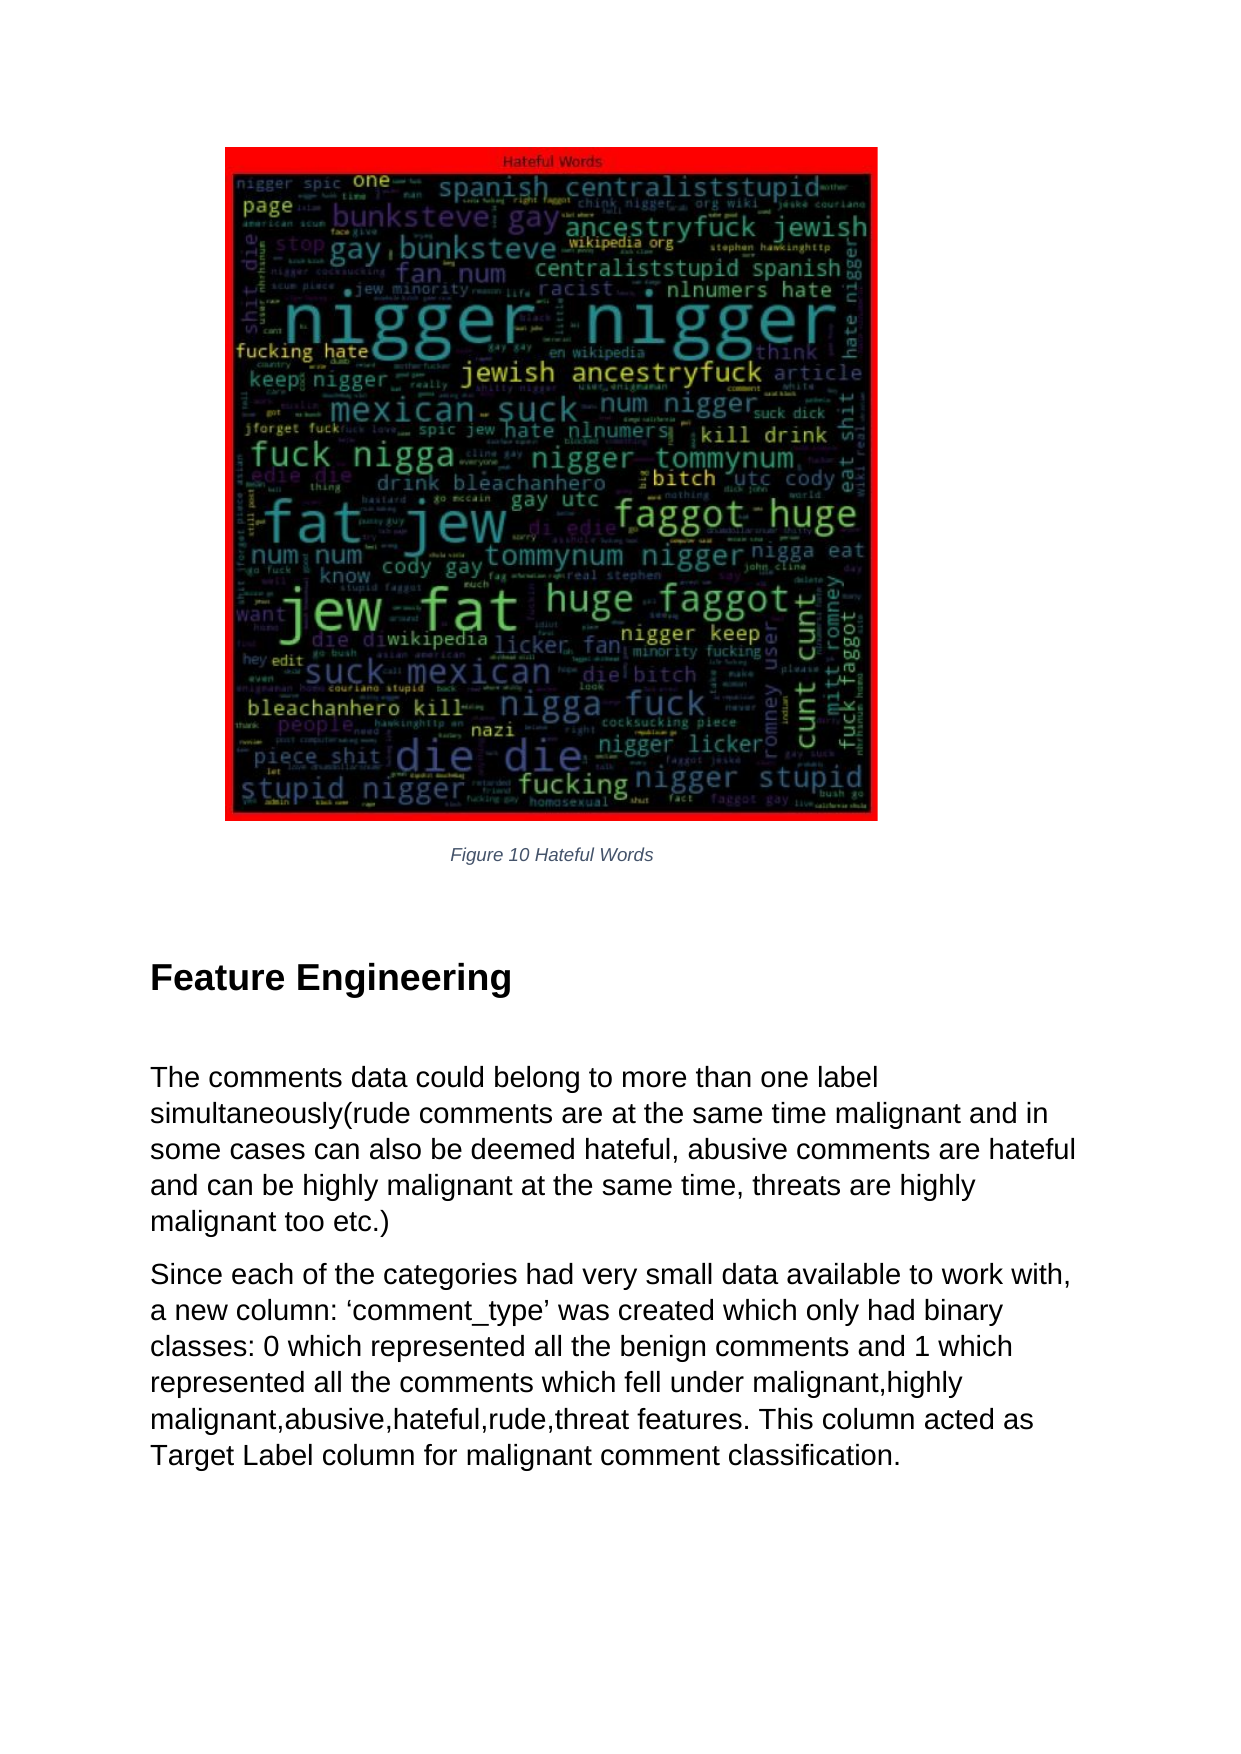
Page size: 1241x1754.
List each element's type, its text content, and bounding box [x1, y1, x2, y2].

text The comments data could belong to more than one label simultaneously(rude comments are at the same time malignant and in some cases can also be deemed hateful, abusive comments are hateful and can be highly malignant at the same time, threats are highly malignant too etc.) [150, 1060, 1079, 1238]
text Figure 10 Hateful Words [450, 844, 1180, 866]
text Since each of the categories had very small data available to work with, a new column: ‘comment_type’ was created which only had binary classes: 0 which represented all the benign comments and 1 which represented all the comments which fell under malignant,highly malignant,abusive,hateful,rude,threat features. This column acted as Target Label column for malignant comment classification. [150, 1257, 1074, 1471]
picture [225, 147, 878, 821]
text Feature Engineering [150, 955, 1180, 998]
